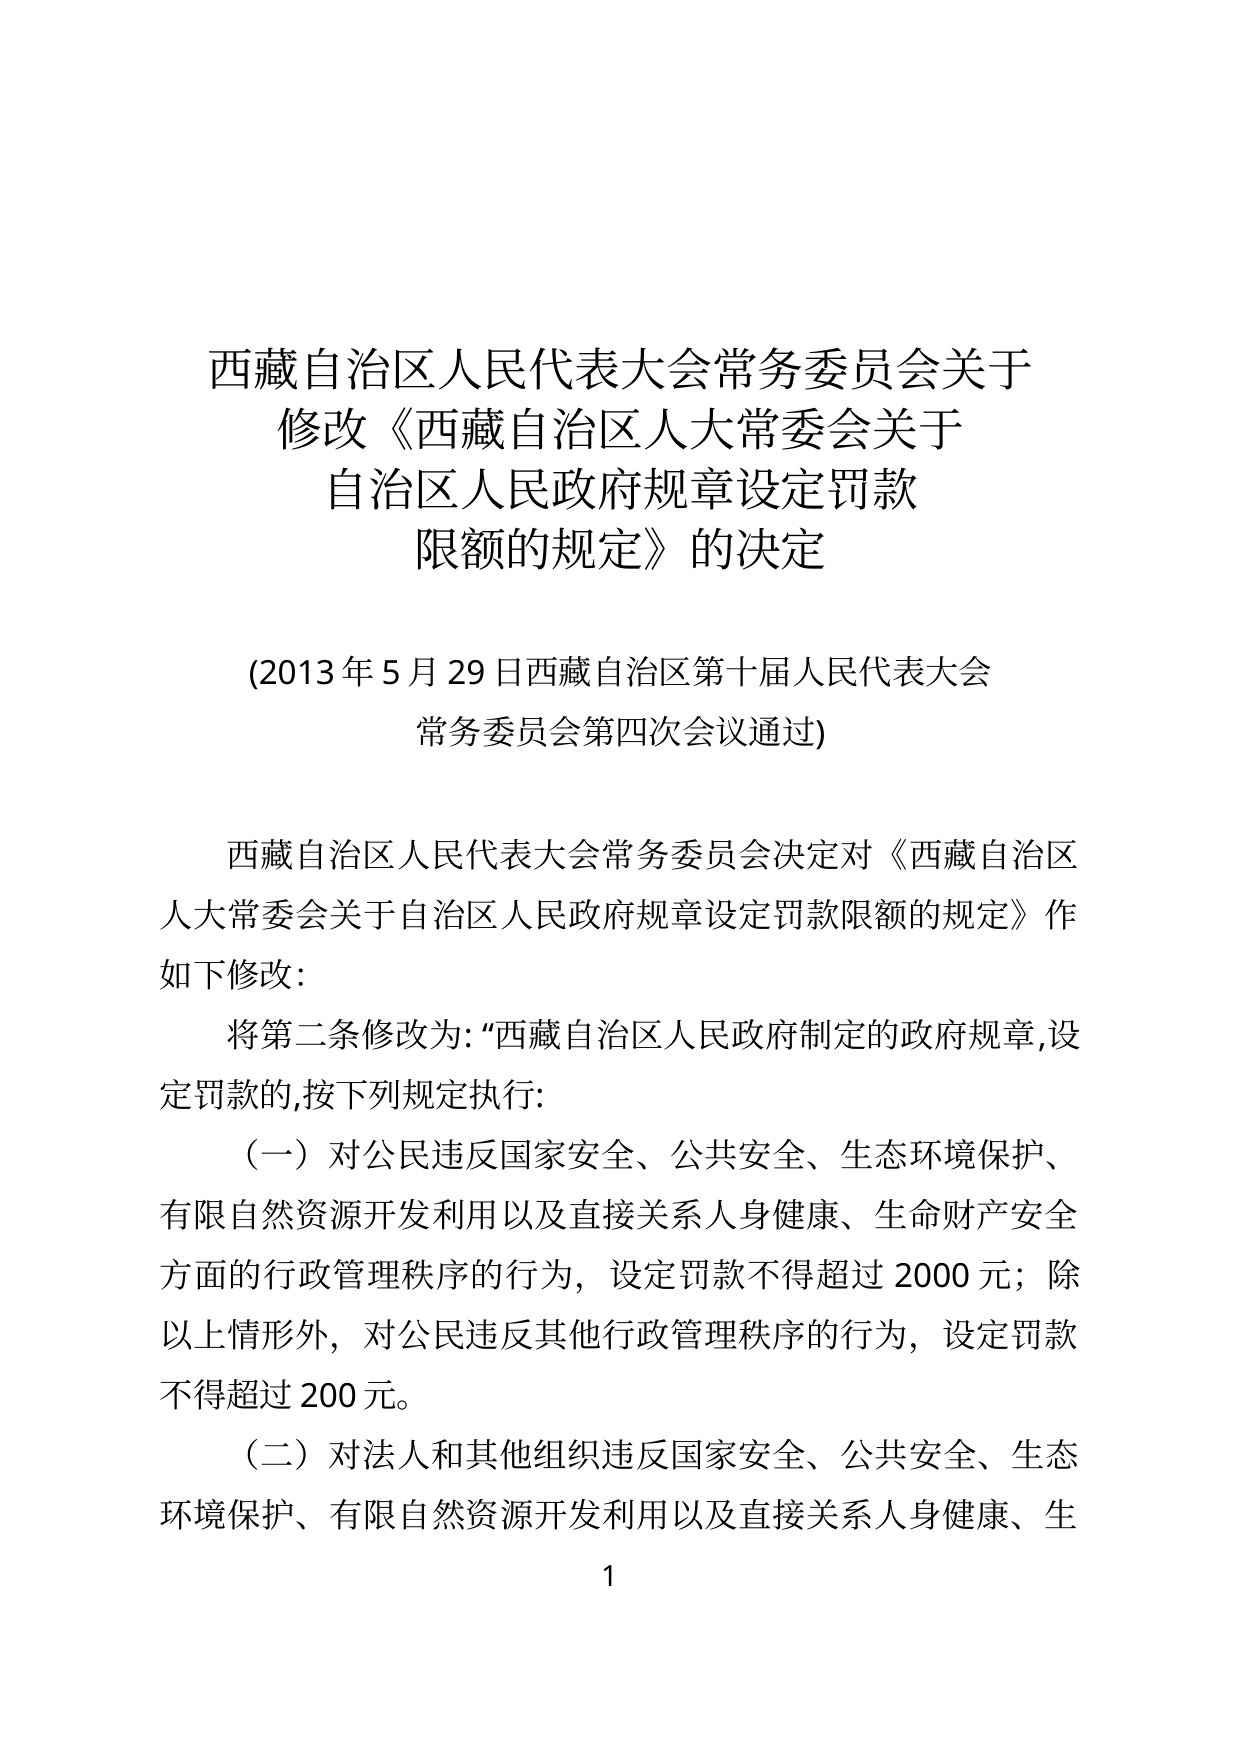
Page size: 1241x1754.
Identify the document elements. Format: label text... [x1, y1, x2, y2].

text （一）对公民违反国家安全、公共安全、生态环境保护、有限自然资源开发利用以及直接关系人身健康、生命财产安全方面的行政管理秩序的行为，设定罚款不得超过2000元；除以上情形外，对公民违反其他行政管理秩序的行为，设定罚款不得超过200元。 [159, 1119, 1081, 1419]
text 修改《西藏自治区人大常委会关于 [159, 398, 1081, 458]
text 自治区人民政府规章设定罚款 [159, 458, 1081, 518]
text 限额的规定》的决定 [159, 518, 1081, 578]
text 将第二条修改为: “西藏自治区人民政府制定的政府规章,设定罚款的,按下列规定执行: [159, 999, 1081, 1119]
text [159, 1419, 1081, 1539]
text (2013年5月29日西藏自治区第十届人民代表大会 [203, 637, 1037, 697]
text 西藏自治区人民代表大会常务委员会关于 [159, 338, 1081, 398]
text 西藏自治区人民代表大会常务委员会决定对《西藏自治区人大常委会关于自治区人民政府规章设定罚款限额的规定》作如下修改： [159, 819, 1081, 999]
text 常务委员会第四次会议通过) [203, 697, 1037, 757]
